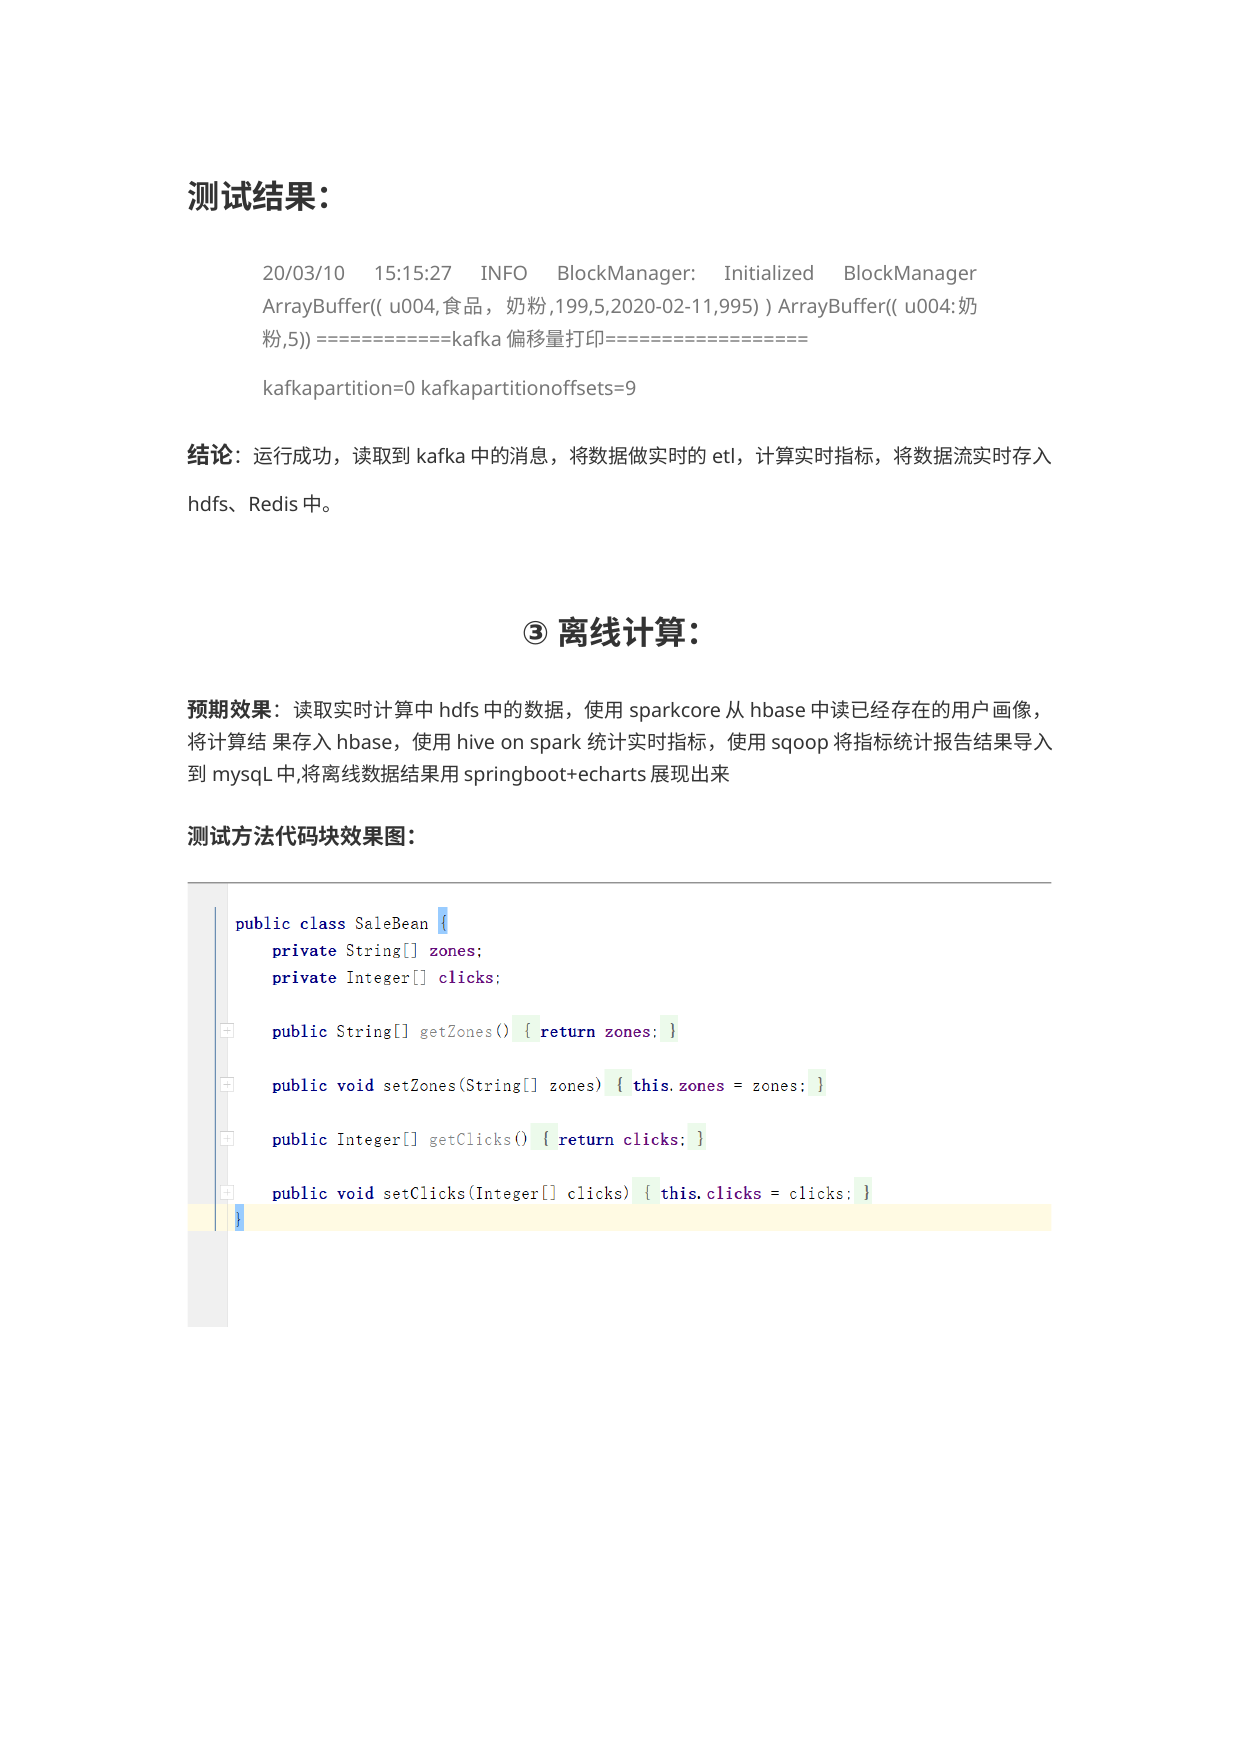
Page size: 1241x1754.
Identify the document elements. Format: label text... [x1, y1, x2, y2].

text kafkapartition=0 kafkapartitionoffsets=9 [262, 371, 978, 404]
picture [187, 880, 1052, 1327]
text 20/03/10 15:15:27 INFO BlockManager: Initialized BlockManager ArrayBuffer(( u004,食品，奶粉,199,5,2020-02-11,995) ) ArrayBuffer(( u004:奶粉,5)) ============kafka偏移量打印================== [262, 256, 978, 354]
subtitle 测试方法代码块效果图： [187, 819, 1053, 851]
text 预期效果：读取实时计算中hdfs中的数据，使用sparkcore从hbase中读已经存在的用户画像，将计算结 果存入hbase，使用hive on spark 统计实时指标，使用sqoop将指标统计报告结果导入到 mysqL中,将离线数据结果用springboot+echarts展现出来 [187, 692, 1053, 789]
text 结论：运行成功，读取到kafka中的消息，将数据做实时的etl，计算实时指标，将数据流实时存入hdfs、Redis中。 [187, 421, 1053, 519]
subtitle ③ 离线计算： [187, 598, 1053, 663]
subtitle 测试结果： [187, 162, 1053, 227]
